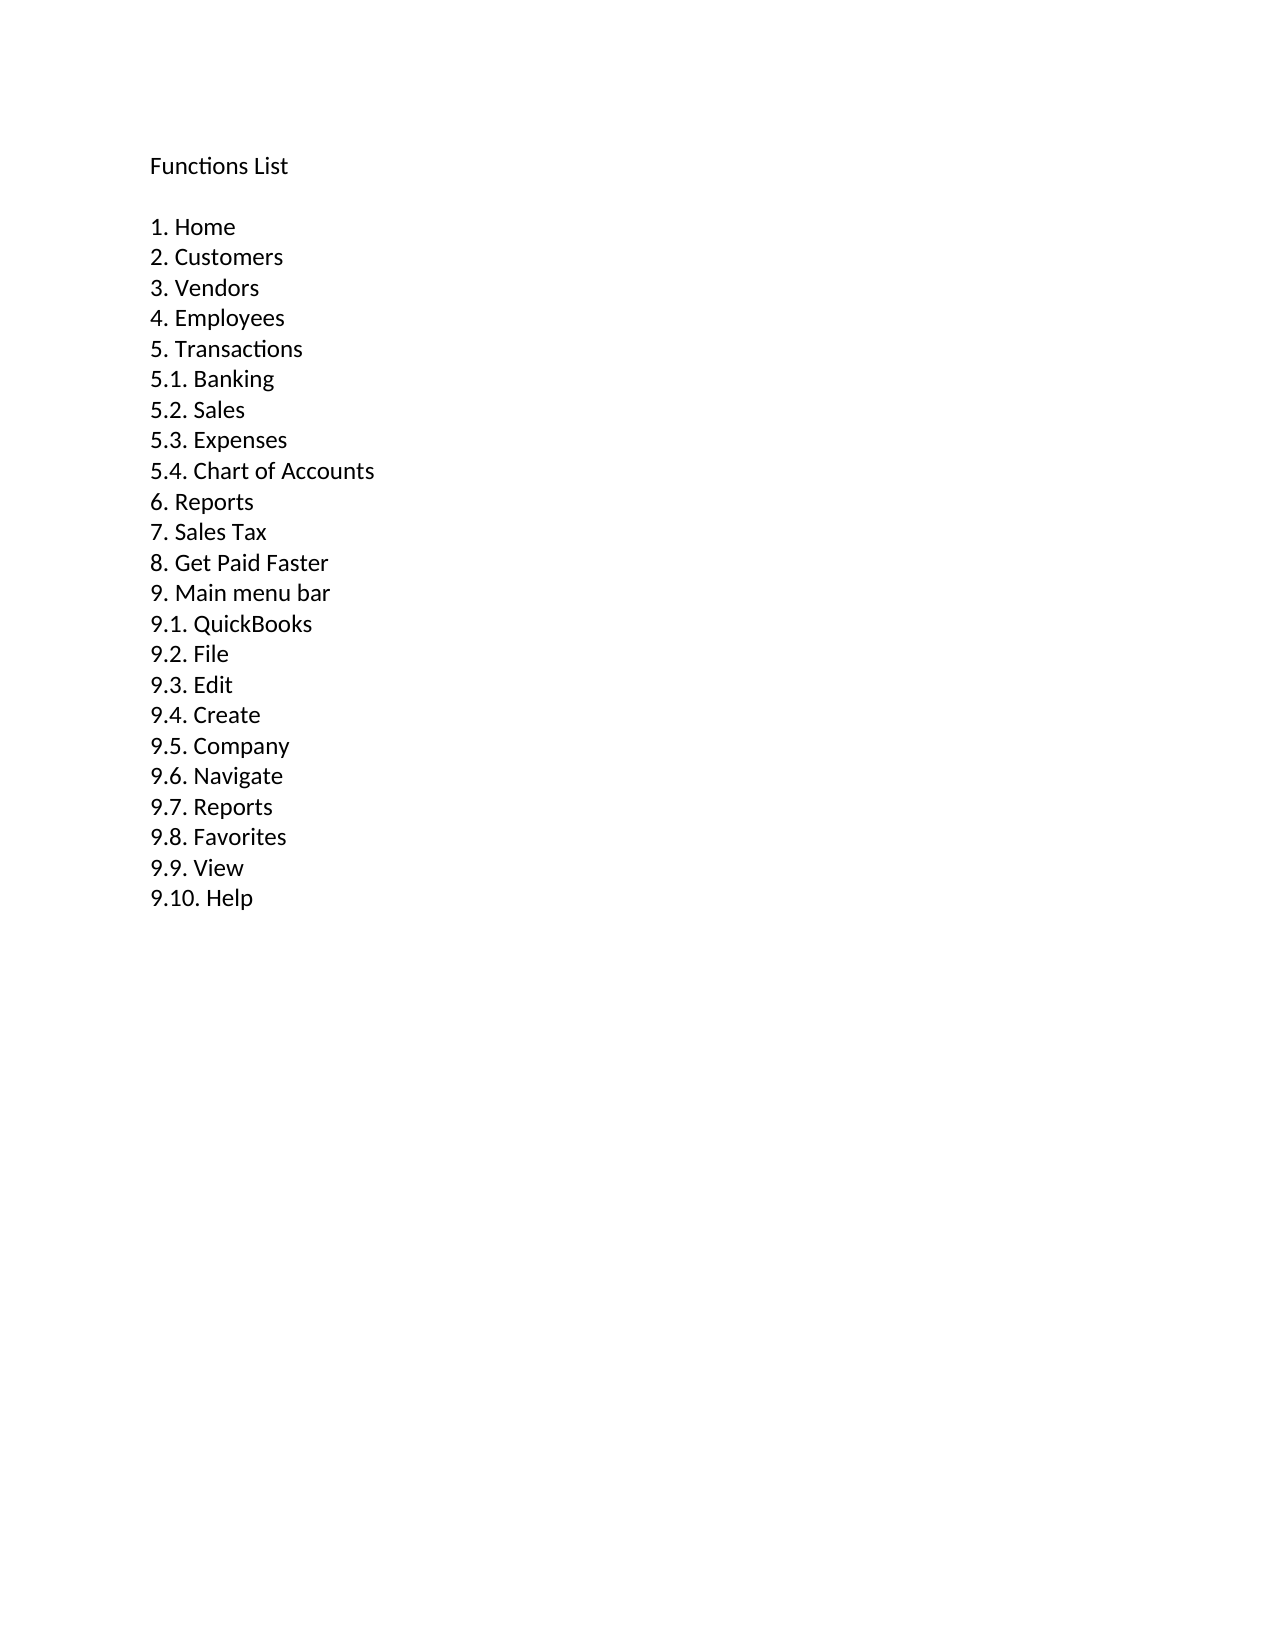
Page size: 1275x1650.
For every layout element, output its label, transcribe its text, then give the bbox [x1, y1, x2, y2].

text 9.5. Company [150, 730, 1125, 760]
text 9.9. View [150, 852, 1125, 882]
text 9.10. Help [150, 882, 1125, 913]
text 3. Vendors [150, 272, 1125, 303]
text 5.1. Banking [150, 364, 1125, 394]
text 4. Employees [150, 303, 1125, 333]
text 1. Home [150, 211, 1125, 242]
text 9.6. Navigate [150, 760, 1125, 791]
text 9.4. Create [150, 699, 1125, 730]
text 9. Main menu bar [150, 577, 1125, 608]
text 5.2. Sales [150, 394, 1125, 425]
text 7. Sales Tax [150, 516, 1125, 547]
text 2. Customers [150, 242, 1125, 272]
text 5.3. Expenses [150, 425, 1125, 455]
text 9.1. QuickBooks [150, 608, 1125, 638]
text 6. Reports [150, 486, 1125, 516]
text Functions List [150, 150, 1125, 181]
text 9.2. File [150, 638, 1125, 669]
text 5. Transactions [150, 333, 1125, 364]
text 5.4. Chart of Accounts [150, 455, 1125, 486]
text 9.3. Edit [150, 669, 1125, 699]
text 9.8. Favorites [150, 821, 1125, 852]
text 8. Get Paid Faster [150, 547, 1125, 577]
text 9.7. Reports [150, 791, 1125, 821]
